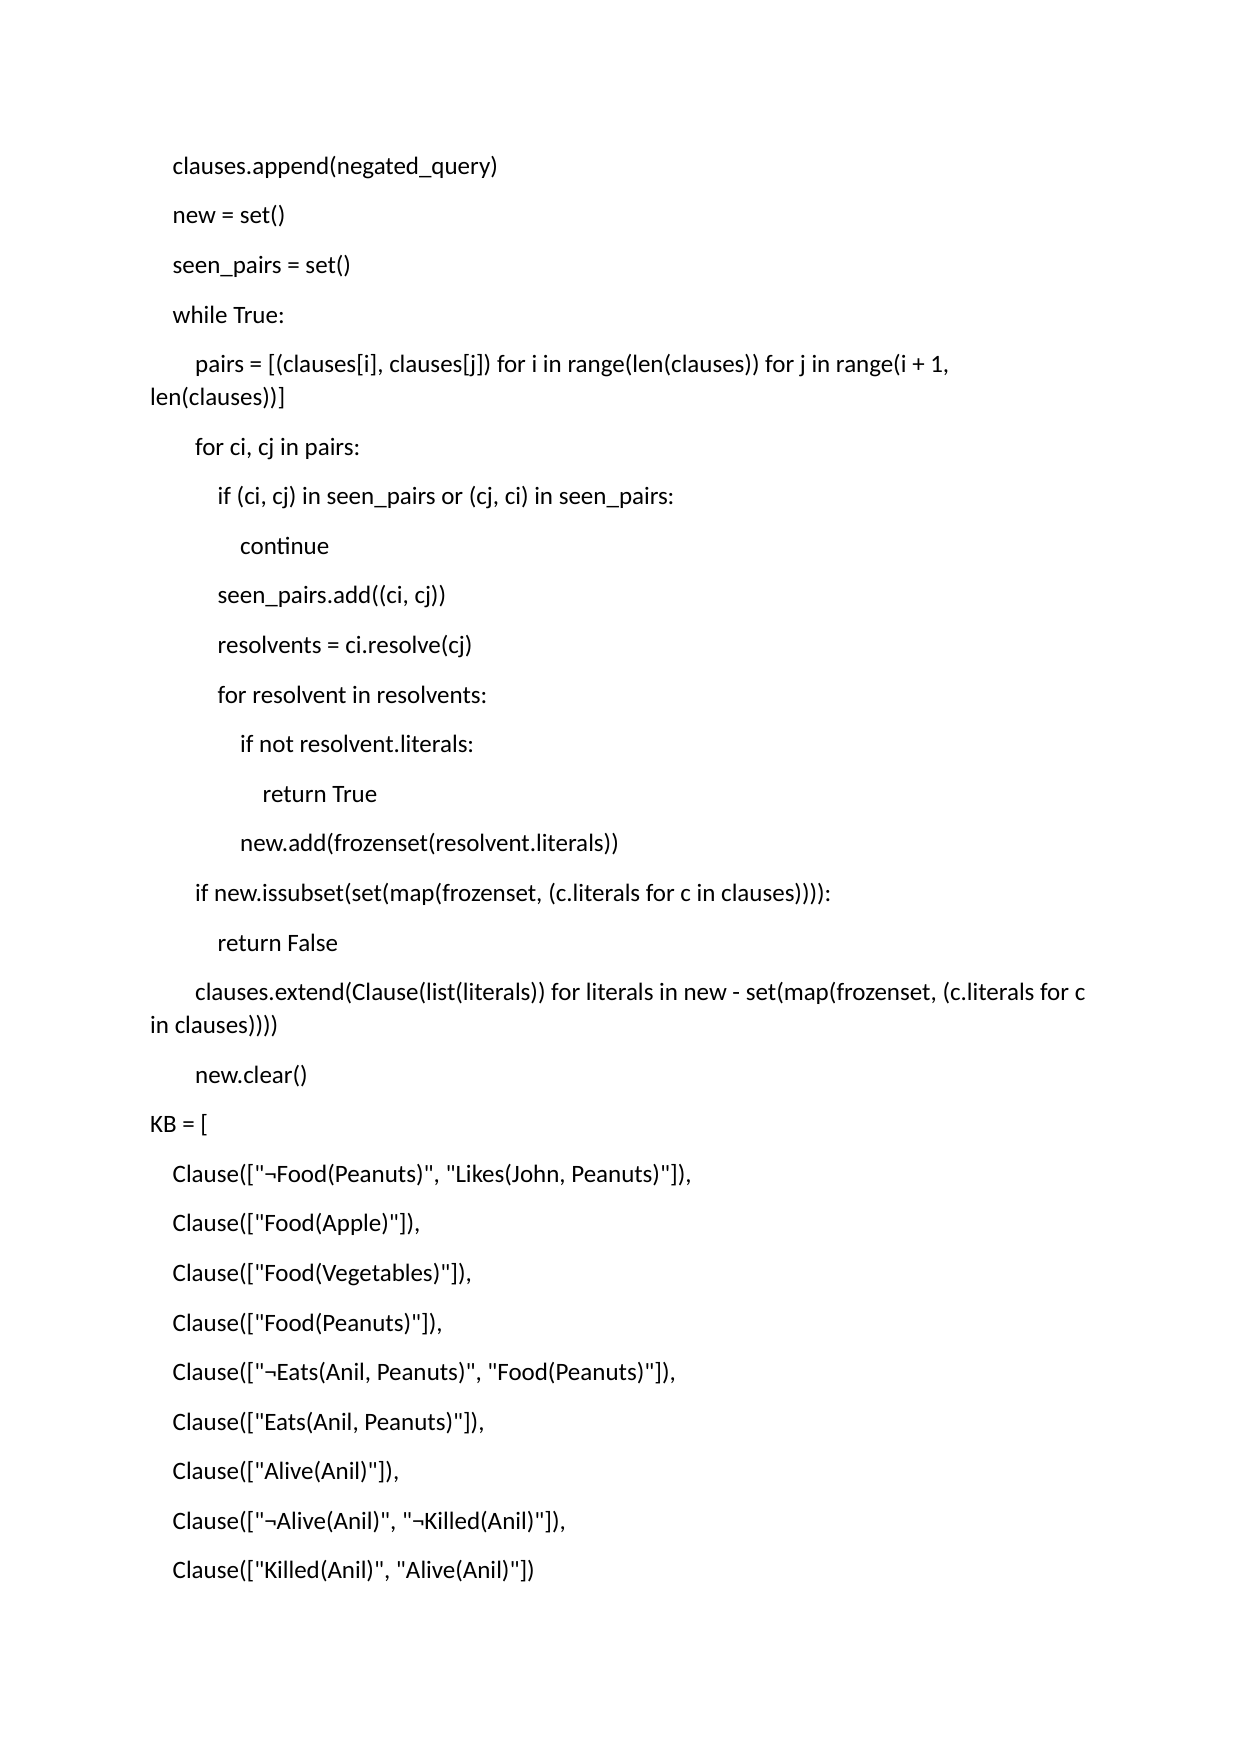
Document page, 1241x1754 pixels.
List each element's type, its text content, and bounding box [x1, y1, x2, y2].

text new.clear() [150, 1059, 1090, 1089]
text continue [150, 530, 1090, 561]
text while True: [150, 299, 1090, 329]
text new = set() [150, 199, 1090, 230]
text Clause(["Food(Vegetables)"]), [150, 1257, 1090, 1288]
text if (ci, cj) in seen_pairs or (cj, ci) in seen_pairs: [150, 480, 1090, 511]
text for ci, cj in pairs: [150, 431, 1090, 461]
text Clause(["Eats(Anil, Peanuts)"]), [150, 1406, 1090, 1436]
text Clause(["¬Food(Peanuts)", "Likes(John, Peanuts)"]), [150, 1158, 1090, 1188]
text clauses.extend(Clause(list(literals)) for literals in new - set(map(frozenset, (c.literals for c in clauses)))) [150, 976, 1090, 1040]
text clauses.append(negated_query) [150, 150, 1090, 181]
text resolvents = ci.resolve(cj) [150, 629, 1090, 660]
text return False [150, 927, 1090, 957]
text return True [150, 778, 1090, 808]
text pairs = [(clauses[i], clauses[j]) for i in range(len(clauses)) for j in range(i + 1, len(clauses))] [150, 348, 1090, 412]
text if not resolvent.literals: [150, 728, 1090, 759]
text Clause(["¬Alive(Anil)", "¬Killed(Anil)"]), [150, 1505, 1090, 1536]
text KB = [ [150, 1108, 1090, 1139]
text new.add(frozenset(resolvent.literals)) [150, 827, 1090, 858]
text if new.issubset(set(map(frozenset, (c.literals for c in clauses)))): [150, 877, 1090, 908]
text for resolvent in resolvents: [150, 679, 1090, 709]
text Clause(["Food(Apple)"]), [150, 1207, 1090, 1238]
text seen_pairs.add((ci, cj)) [150, 579, 1090, 610]
text Clause(["¬Eats(Anil, Peanuts)", "Food(Peanuts)"]), [150, 1356, 1090, 1387]
text Clause(["Food(Peanuts)"]), [150, 1307, 1090, 1337]
text seen_pairs = set() [150, 249, 1090, 280]
text Clause(["Alive(Anil)"]), [150, 1455, 1090, 1486]
text Clause(["Killed(Anil)", "Alive(Anil)"]) [150, 1554, 1090, 1585]
